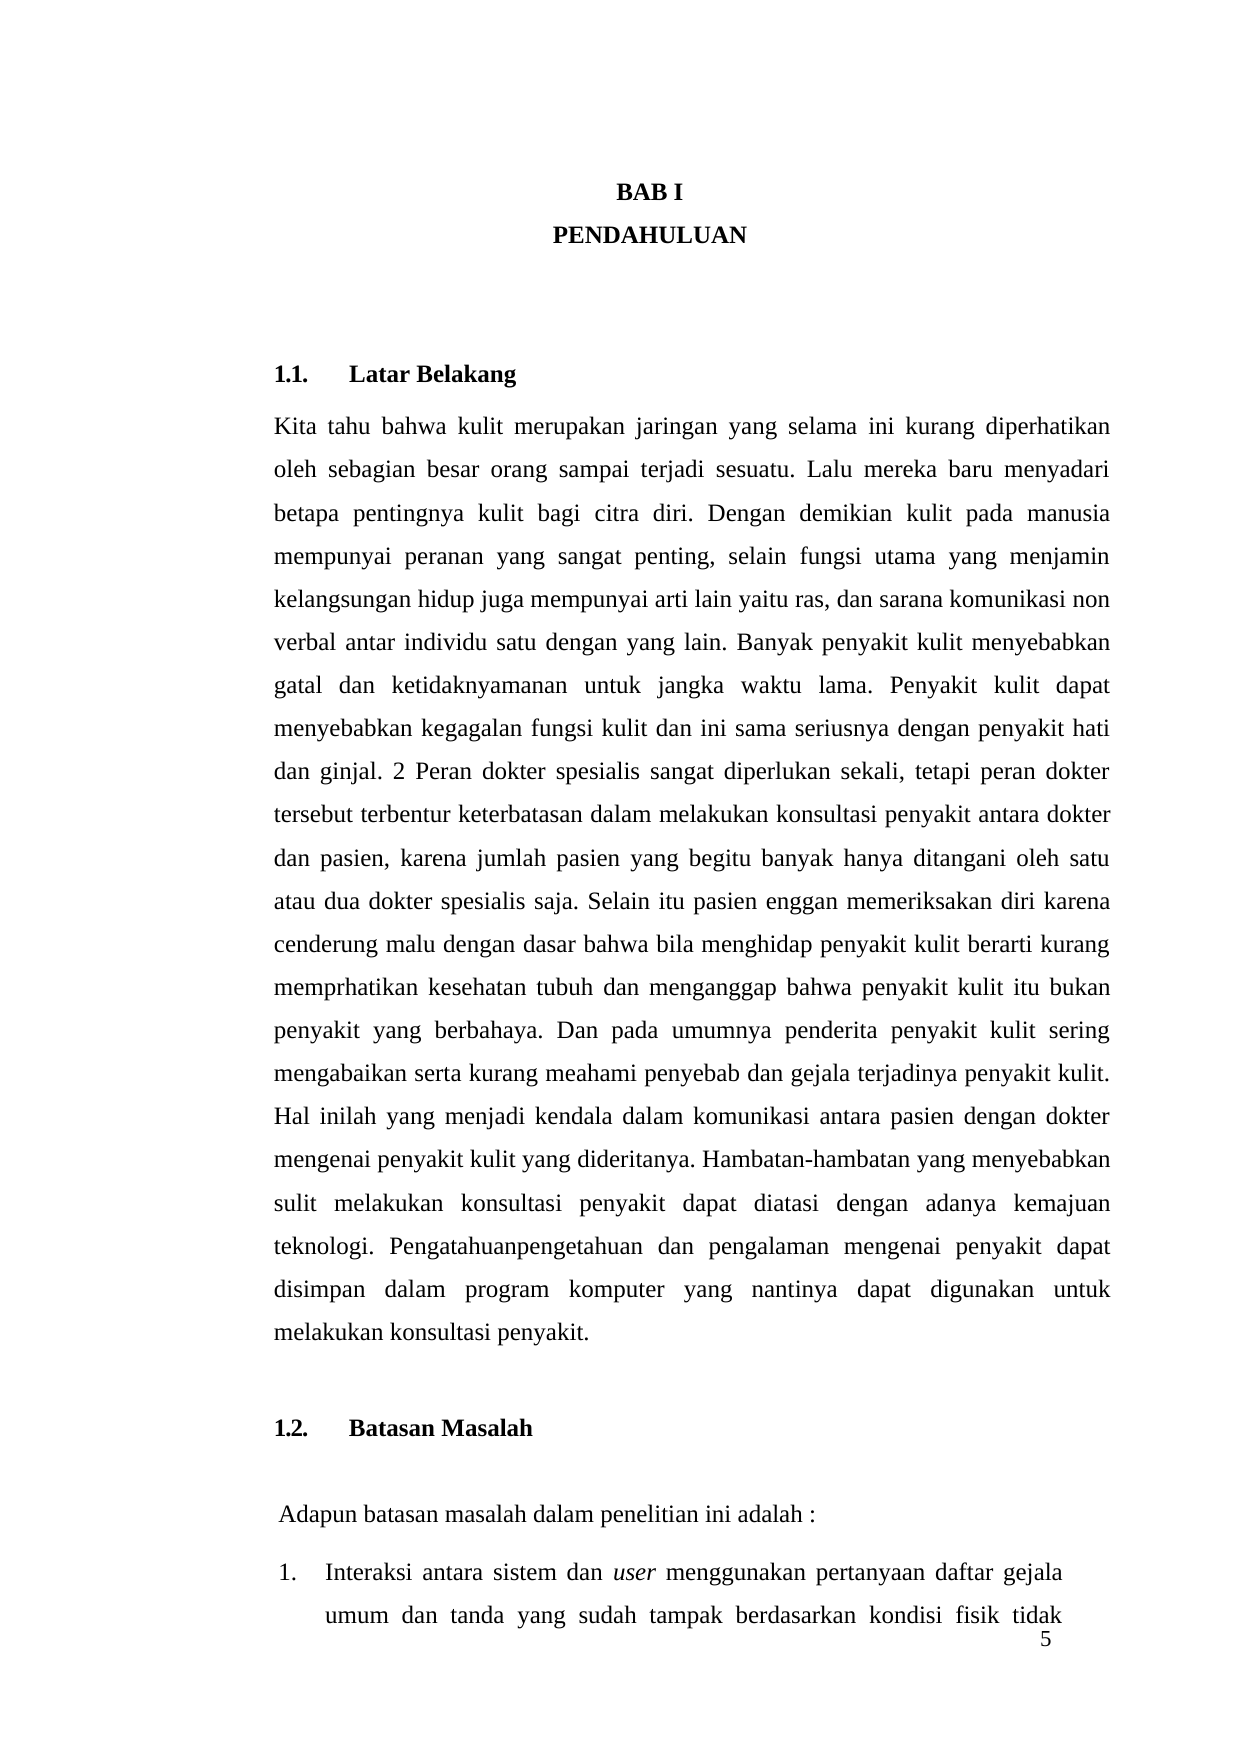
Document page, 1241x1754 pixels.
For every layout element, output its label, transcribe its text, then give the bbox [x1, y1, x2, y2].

text Adapun batasan masalah dalam penelitian ini adalah : [278, 1499, 1111, 1528]
subtitle Latar Belakang [274, 359, 1111, 388]
subtitle Batasan Masalah [274, 1413, 1111, 1441]
subtitle BAB I PENDAHULUAN [536, 177, 763, 249]
subtitle Kita tahu bahwa kulit merupakan jaringan yang selama ini kurang diperhatikan oleh sebagian besar orang sampai terjadi sesuatu. Lalu mereka baru menyadari betapa pentingnya kulit bagi citra diri. Dengan demikian kulit pada manusia mempunyai peranan yang sangat penting, selain fungsi utama yang menjamin kelangsungan hidup juga mempunyai arti lain yaitu ras, dan sarana komunikasi non verbal antar individu satu dengan yang lain. Banyak penyakit kulit menyebabkan gatal dan ketidaknyamanan untuk jangka waktu lama. Penyakit kulit dapat menyebabkan kegagalan fungsi kulit dan ini sama seriusnya dengan penyakit hati dan ginjal. 2 Peran dokter spesialis sangat diperlukan sekali, tetapi peran dokter tersebut terbentur keterbatasan dalam melakukan konsultasi penyakit antara dokter dan pasien, karena jumlah pasien yang begitu banyak hanya ditangani oleh satu atau dua dokter spesialis saja. Selain itu pasien enggan memeriksakan diri karena cenderung malu dengan dasar bahwa bila menghidap penyakit kulit berarti kurang memprhatikan kesehatan tubuh dan menganggap bahwa penyakit kulit itu bukan penyakit yang berbahaya. Dan pada umumnya penderita penyakit kulit sering mengabaikan serta kurang meahami penyebab dan gejala terjadinya penyakit kulit. Hal inilah yang menjadi kendala dalam komunikasi antara pasien dengan dokter mengenai penyakit kulit yang dideritanya. Hambatan-hambatan yang menyebabkan sulit melakukan konsultasi penyakit dapat diatasi dengan adanya kemajuan teknologi. Pengatahuanpengetahuan dan pengalaman mengenai penyakit dapat disimpan dalam program komputer yang nantinya dapat digunakan untuk melakukan konsultasi penyakit. [274, 411, 1111, 1346]
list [278, 1557, 1063, 1629]
